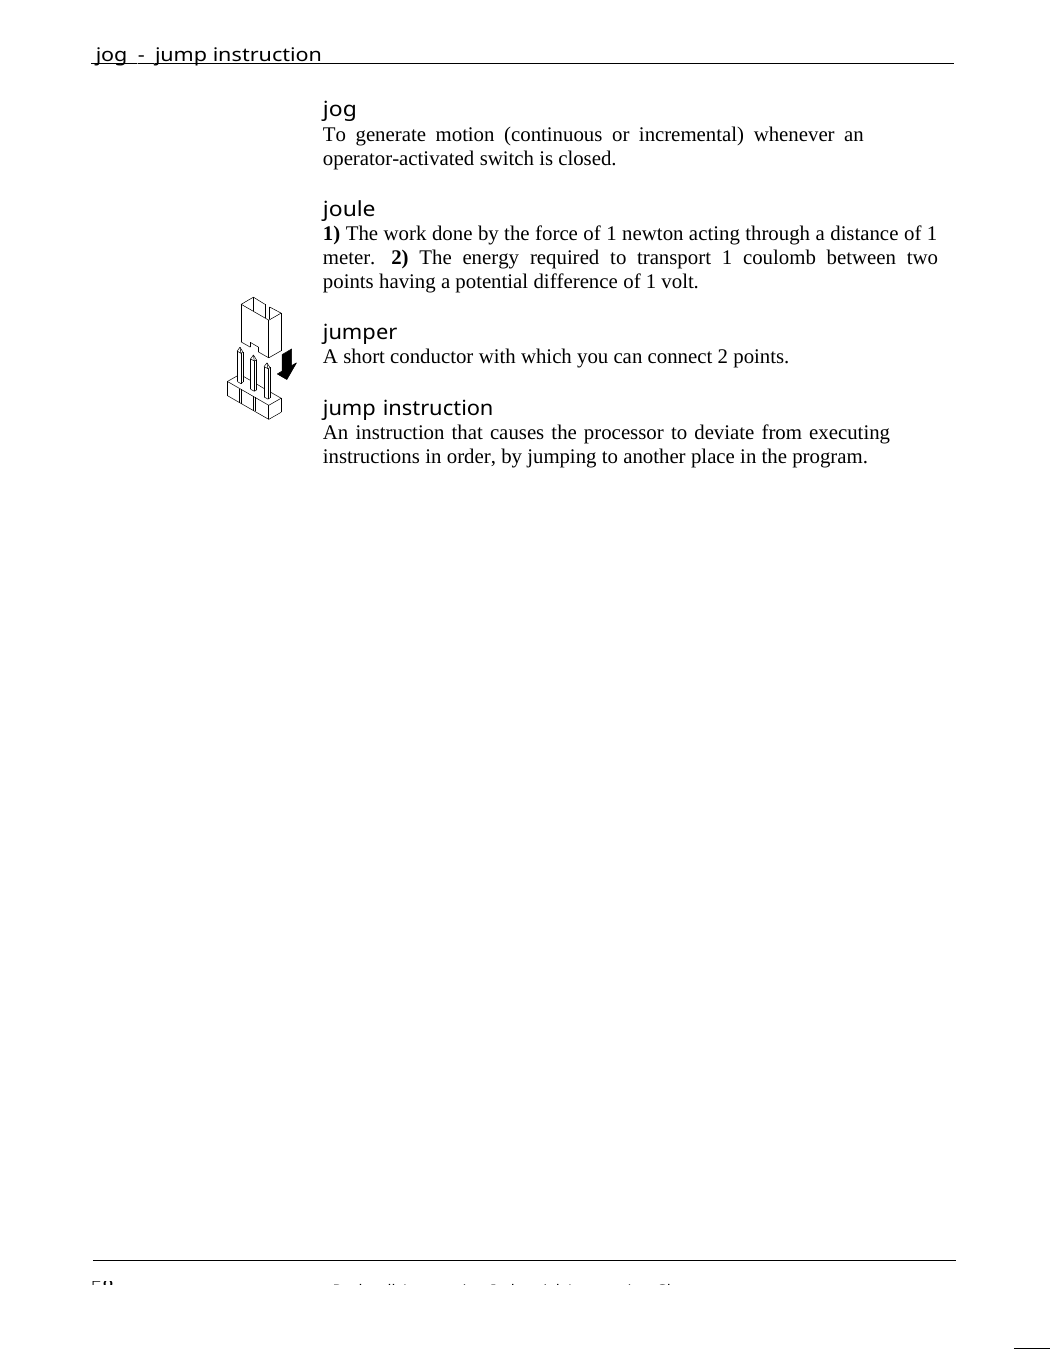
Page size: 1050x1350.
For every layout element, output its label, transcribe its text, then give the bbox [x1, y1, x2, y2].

text 1) The work done by the force of 1 newton acting through a distance of 1 meter. 2) The energy required to transport 1 coulomb between two points having a potential difference of 1 volt. [323, 221, 938, 293]
text An instruction that causes the processor to deviate from executing instructions in order, by jumping to another place in the program. [323, 420, 969, 468]
text jumper [323, 320, 969, 345]
text jump instruction [323, 396, 969, 420]
text jog [323, 97, 969, 122]
text jog - jump instruction [91, 41, 969, 67]
text A short conductor with which you can connect 2 points. [323, 345, 969, 369]
text joule [323, 197, 969, 221]
text To generate motion (continuous or incremental) whenever an operator-activated switch is closed. [323, 122, 938, 170]
